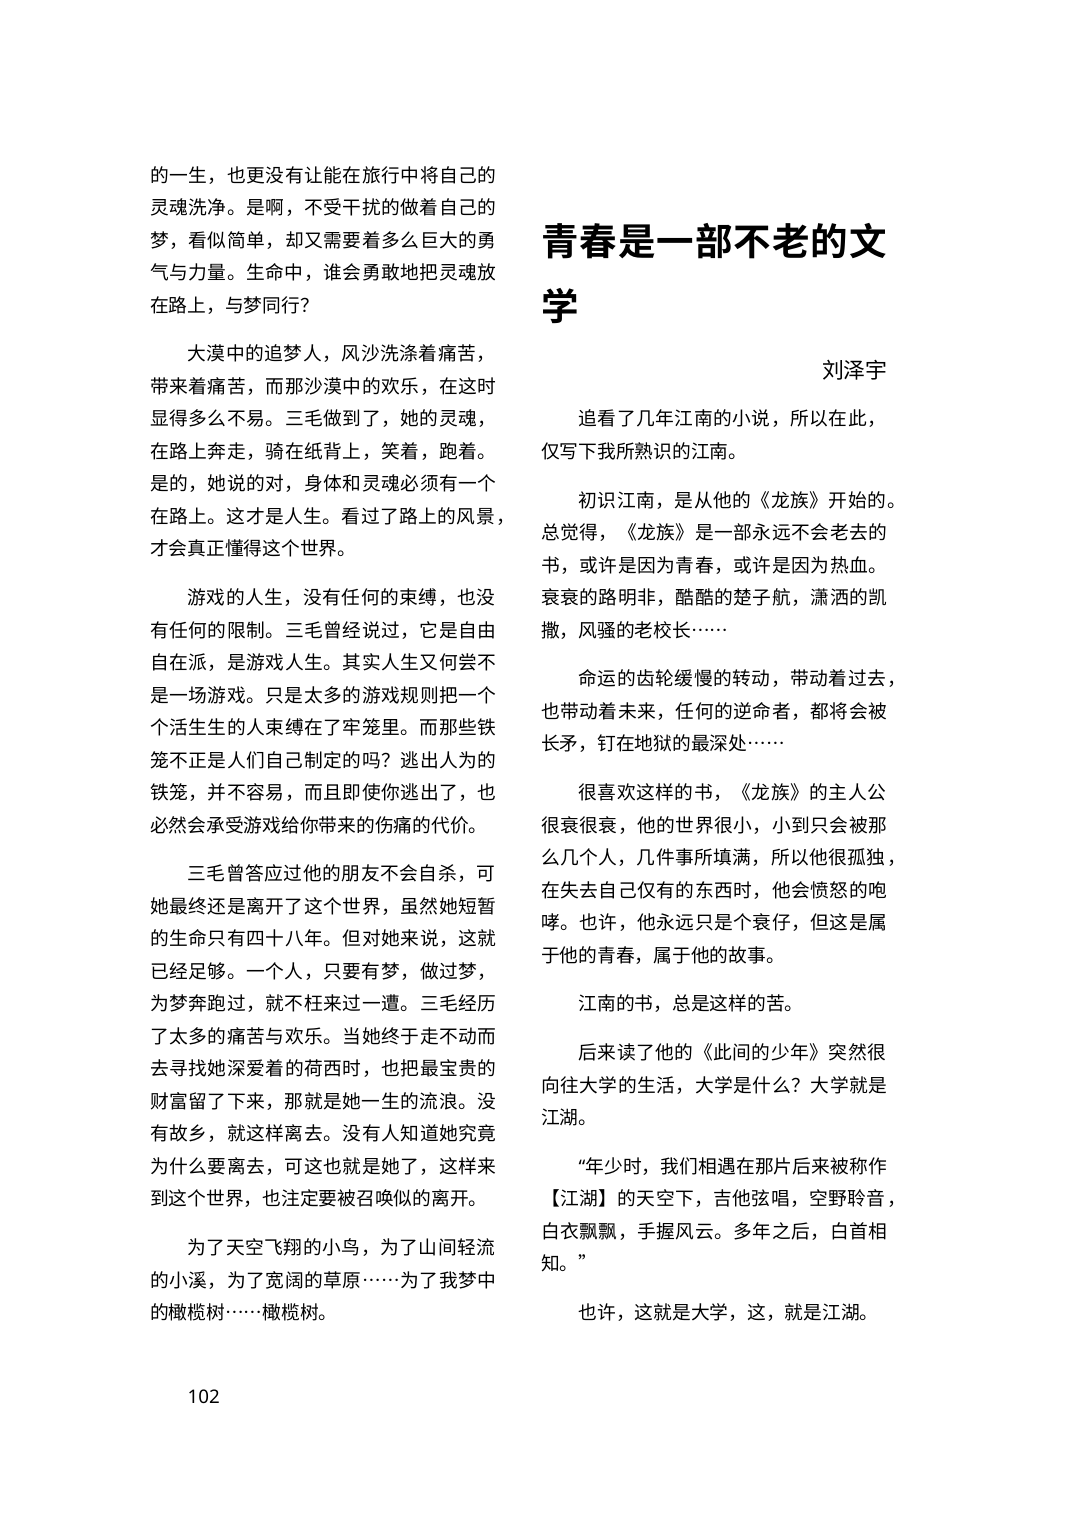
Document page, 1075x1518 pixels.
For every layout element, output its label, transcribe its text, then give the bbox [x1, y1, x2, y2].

text 也许，这就是大学，这，就是江湖。 [541, 1295, 887, 1328]
text 追看了几年江南的小说，所以在此，仅写下我所熟识的江南。 [541, 401, 887, 466]
text 大漠中的追梦人，风沙洗涤着痛苦，带来着痛苦，而那沙漠中的欢乐，在这时显得多么不易。三毛做到了，她的灵魂，在路上奔走，骑在纸背上，笑着，跑着。是的，她说的对，身体和灵魂必须有一个在路上。这才是人生。看过了路上的风景，才会真正懂得这个世界。 [150, 336, 496, 564]
text 命运的齿轮缓慢的转动，带动着过去，也带动着未来，任何的逆命者，都将会被长矛，钉在地狱的最深处…… [541, 661, 887, 759]
text 初识江南，是从他的《龙族》开始的。总觉得，《龙族》是一部永远不会老去的书，或许是因为青春，或许是因为热血。衰衰的路明非，酷酷的楚子航，潇洒的凯撒，风骚的老校长…… [541, 483, 887, 645]
text 很喜欢这样的书，《龙族》的主人公很衰很衰，他的世界很小，小到只会被那么几个人，几件事所填满，所以他很孤独，在失去自己仅有的东西时，他会愤怒的咆哮。也许，他永远只是个衰仔，但这是属于他的青春，属于他的故事。 [541, 775, 887, 970]
text 三毛曾答应过他的朋友不会自杀，可她最终还是离开了这个世界，虽然她短暂的生命只有四十八年。但对她来说，这就已经足够。一个人，只要有梦，做过梦，为梦奔跑过，就不枉来过一遭。三毛经历了太多的痛苦与欢乐。当她终于走不动而去寻找她深爱着的荷西时，也把最宝贵的财富留了下来，那就是她一生的流浪。没有故乡，就这样离去。没有人知道她究竟为什么要离去，可这也就是她了，这样来到这个世界，也注定要被召唤似的离开。 [150, 856, 496, 1214]
text “年少时，我们相遇在那片后来被称作【江湖】的天空下，吉他弦唱，空野聆音，白衣飘飘，手握风云。多年之后，白首相知。” [541, 1149, 887, 1279]
text 游戏的人生，没有任何的束缚，也没有任何的限制。三毛曾经说过，它是自由自在派，是游戏人生。其实人生又何尝不是一场游戏。只是太多的游戏规则把一个个活生生的人束缚在了牢笼里。而那些铁笼不正是人们自己制定的吗？逃出人为的铁笼，并不容易，而且即使你逃出了，也必然会承受游戏给你带来的伤痛的代价。 [150, 580, 496, 840]
text 为了天空飞翔的小鸟，为了山间轻流的小溪，为了宽阔的草原……为了我梦中的橄榄树……橄榄树。 [150, 1230, 496, 1328]
text 刘泽宇 [541, 353, 887, 385]
subtitle 青春是一部不老的文学 [541, 206, 887, 336]
text 江南的书，总是这样的苦。 [541, 986, 887, 1019]
text 后来读了他的《此间的少年》突然很向往大学的生活，大学是什么？大学就是江湖。 [541, 1035, 887, 1133]
